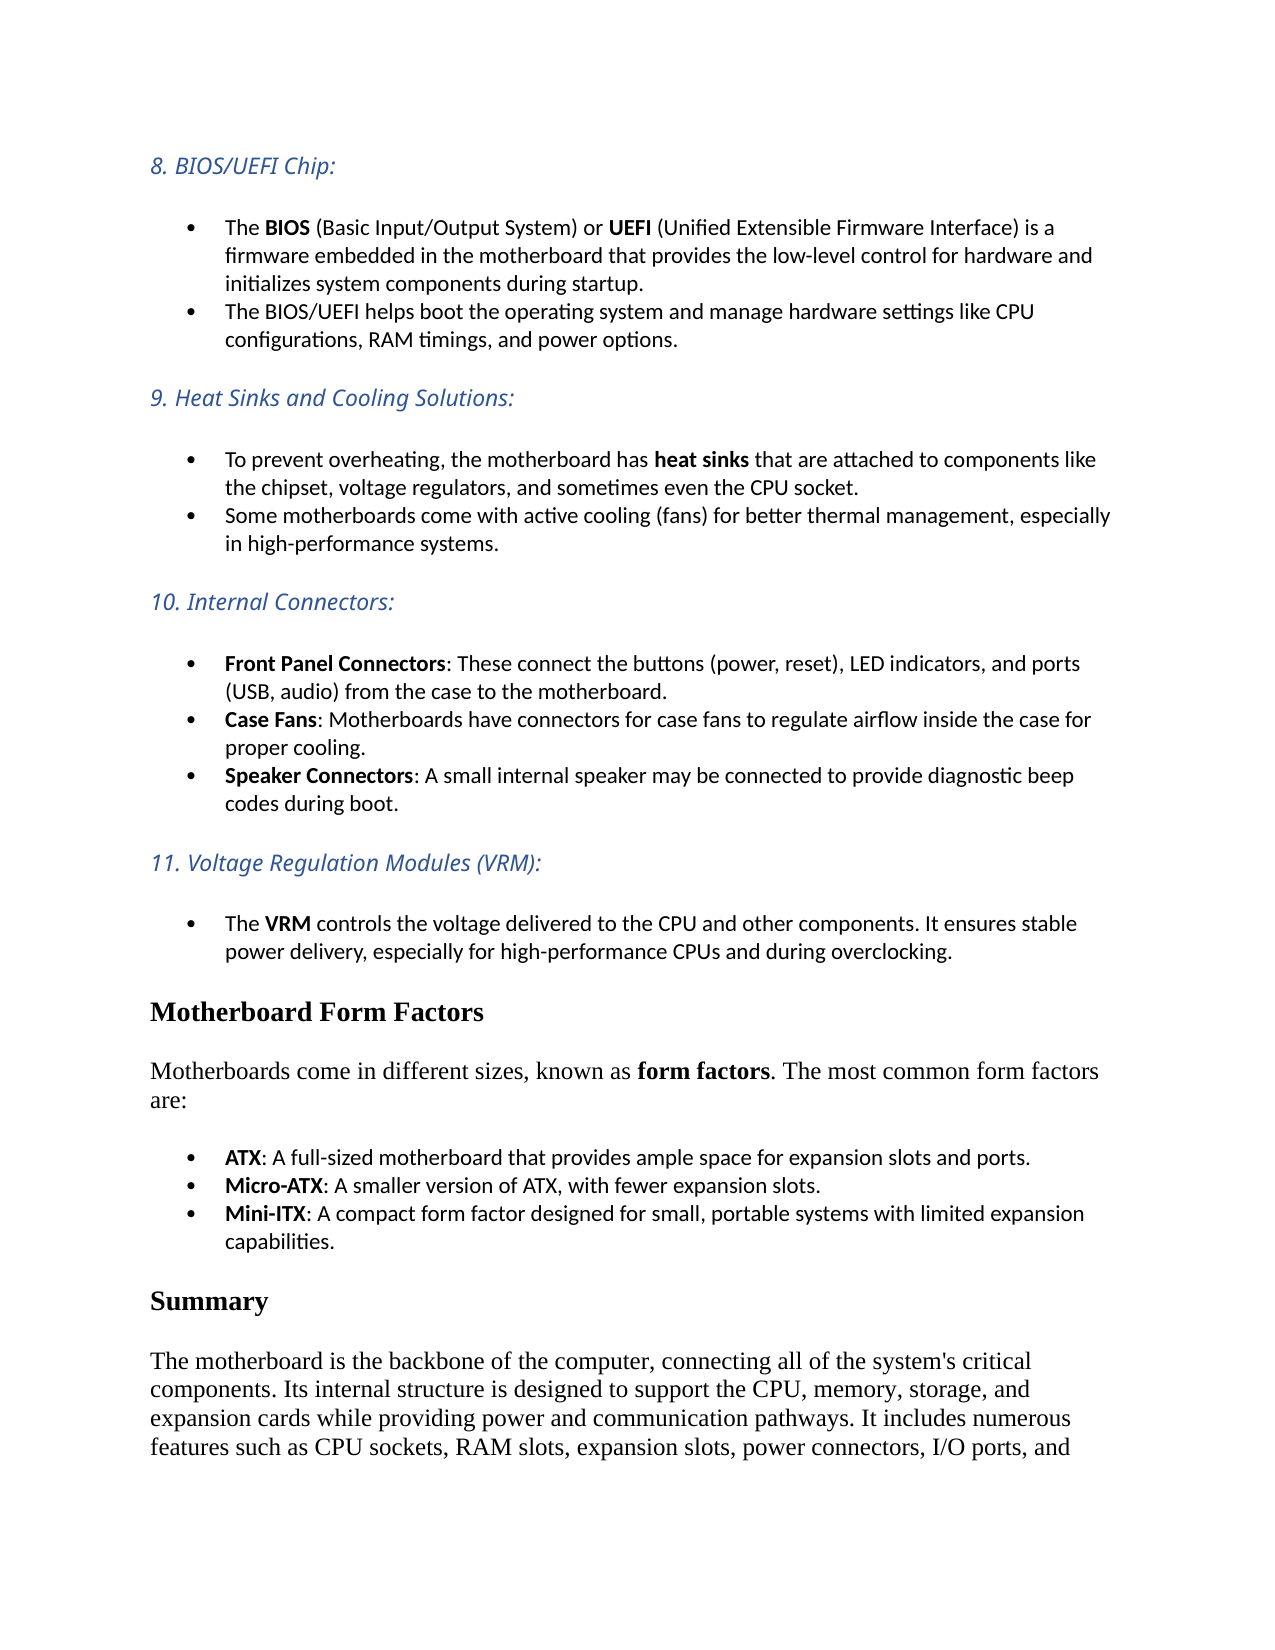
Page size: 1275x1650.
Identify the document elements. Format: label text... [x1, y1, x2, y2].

list The BIOS/UEFI helps boot the operating system and manage hardware settings like CPU configurations, RAM timings, and power options. [187, 297, 1125, 353]
list Some motherboards come with active cooling (fans) for better thermal management, especially in high-performance systems. [187, 501, 1125, 557]
list The BIOS (Basic Input/Output System) or UEFI (Unified Extensible Firmware Interface) is a firmware embedded in the motherboard that provides the low-level control for hardware and initializes system components during startup. [187, 213, 1125, 297]
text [150, 1346, 1125, 1461]
list Front Panel Connectors: These connect the buttons (power, reset), LED indicators, and ports (USB, audio) from the case to the motherboard. [187, 649, 1125, 705]
list The VRM controls the voltage delivered to the CPU and other components. It ensures stable power delivery, especially for high-performance CPUs and during overclocking. [187, 909, 1125, 966]
list ATX: A full-sized motherboard that provides ample space for expansion slots and ports. [187, 1143, 1125, 1171]
list Case Fans: Motherboards have connectors for case fans to regulate airflow inside the case for proper cooling. [187, 705, 1125, 761]
list Micro-ATX: A smaller version of ATX, with fewer expansion slots. [187, 1171, 1125, 1199]
subtitle 11. Voltage Regulation Modules (VRM): [150, 847, 1125, 878]
list Speaker Connectors: A small internal speaker may be connected to provide diagnostic beep codes during boot. [187, 761, 1125, 817]
subtitle Summary [150, 1284, 1125, 1317]
subtitle Motherboard Form Factors [150, 995, 1125, 1027]
text Motherboards come in different sizes, known as form factors. The most common form factors are: [150, 1056, 1125, 1114]
list Mini-ITX: A compact form factor designed for small, portable systems with limited expansion capabilities. [187, 1199, 1125, 1255]
subtitle 10. Internal Connectors: [150, 586, 1125, 618]
subtitle 8. BIOS/UEFI Chip: [150, 150, 1125, 181]
subtitle 9. Heat Sinks and Cooling Solutions: [150, 382, 1125, 413]
list To prevent overheating, the motherboard has heat sinks that are attached to components like the chipset, voltage regulators, and sometimes even the CPU socket. [187, 445, 1125, 501]
